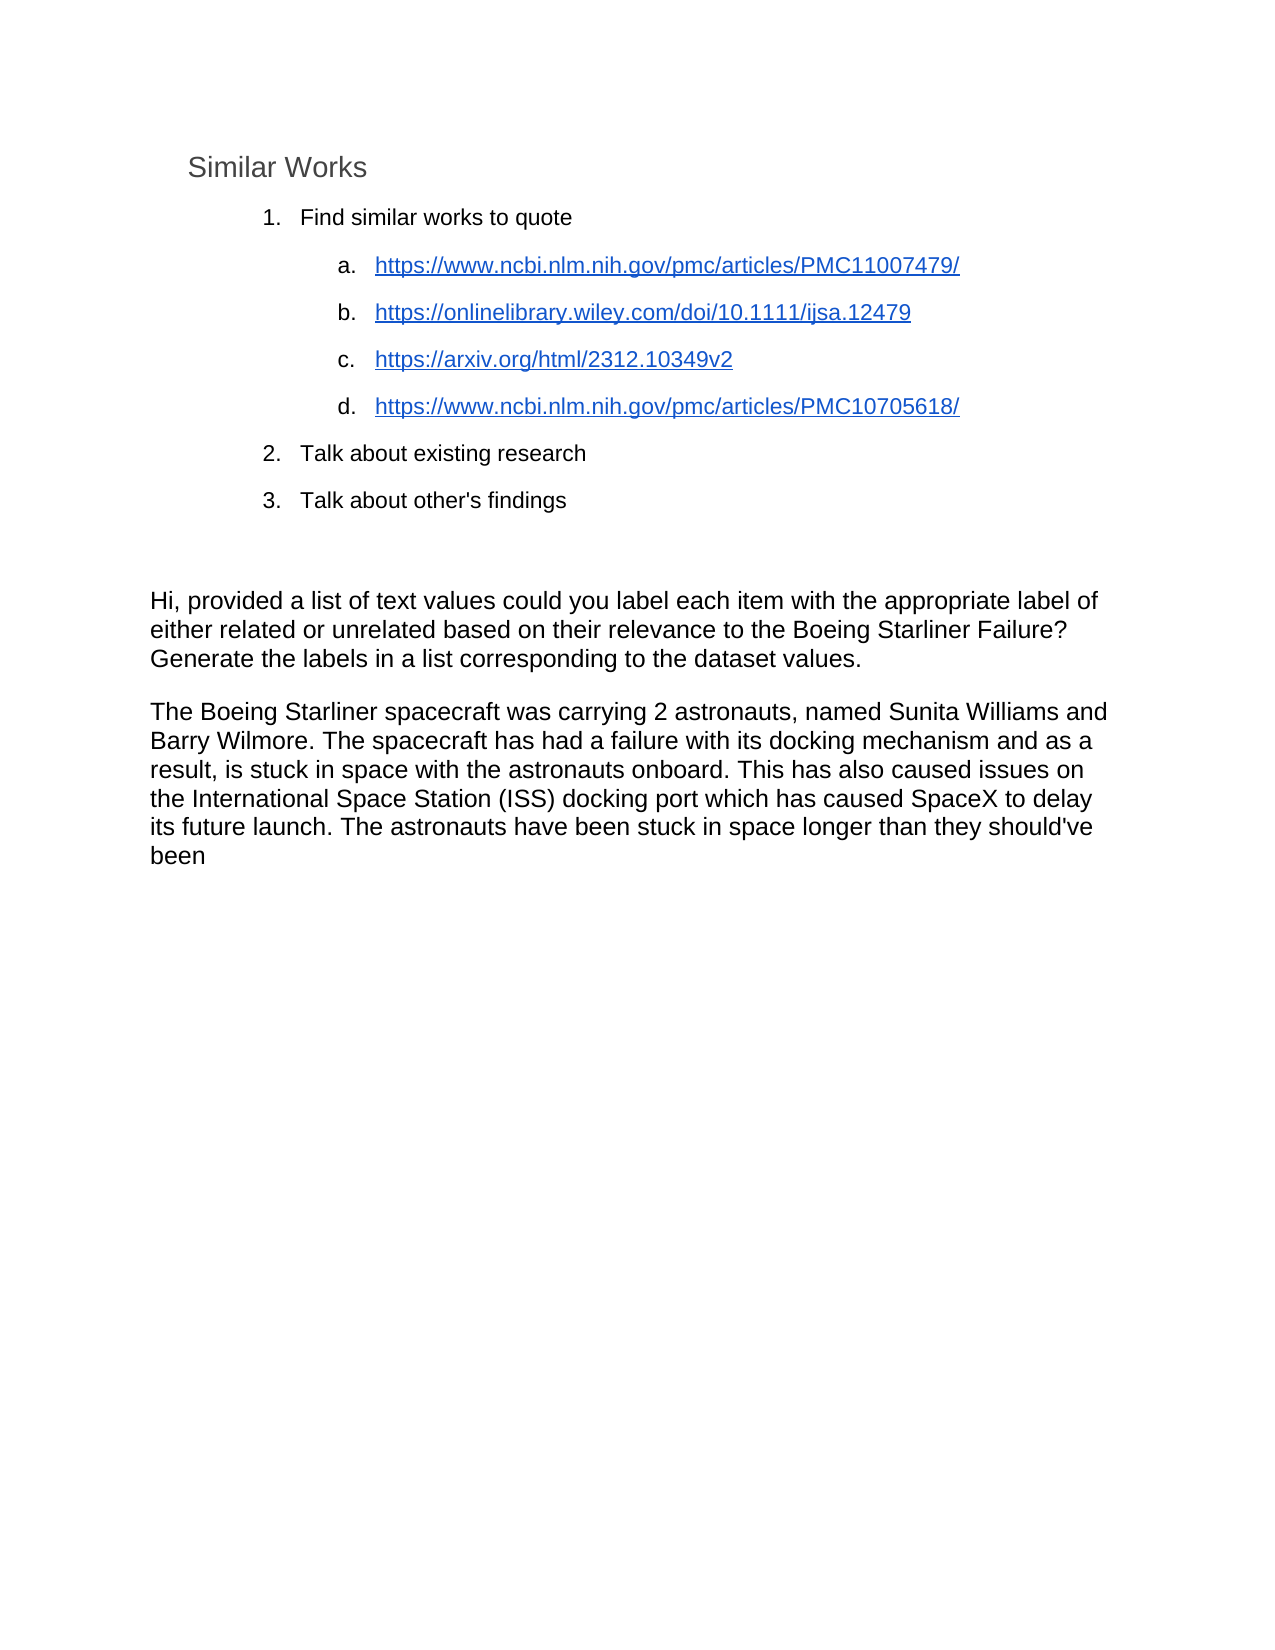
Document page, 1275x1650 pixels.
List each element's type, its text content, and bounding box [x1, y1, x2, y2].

text Hi, provided a list of text values could you label each item with the appropriate label of either related or unrelated based on their relevance to the Boeing Starliner Failure? Generate the labels in a list corresponding to the dataset values. [150, 586, 1125, 672]
list https://www.ncbi.nlm.nih.gov/pmc/articles/PMC11007479/ [337, 252, 1125, 278]
list https://www.ncbi.nlm.nih.gov/pmc/articles/PMC10705618/ [337, 393, 1125, 419]
list https://onlinelibrary.wiley.com/doi/10.1111/ijsa.12479 [337, 299, 1125, 325]
text The Boeing Starliner spacecraft was carrying 2 astronauts, named Sunita Williams and Barry Wilmore. The spacecraft has had a failure with its docking mechanism and as a result, is stuck in space with the astronauts onboard. This has also caused issues on the International Space Station (ISS) docking port which has caused SpaceX to delay its future launch. The astronauts have been stuck in space longer than they should've been [150, 697, 1125, 870]
list Find similar works to quote [262, 204, 1125, 231]
list Talk about existing research [262, 440, 1125, 467]
list Talk about other's findings [262, 487, 1125, 514]
subtitle Similar Works [187, 150, 1125, 183]
list https://arxiv.org/html/2312.10349v2 [337, 346, 1125, 372]
